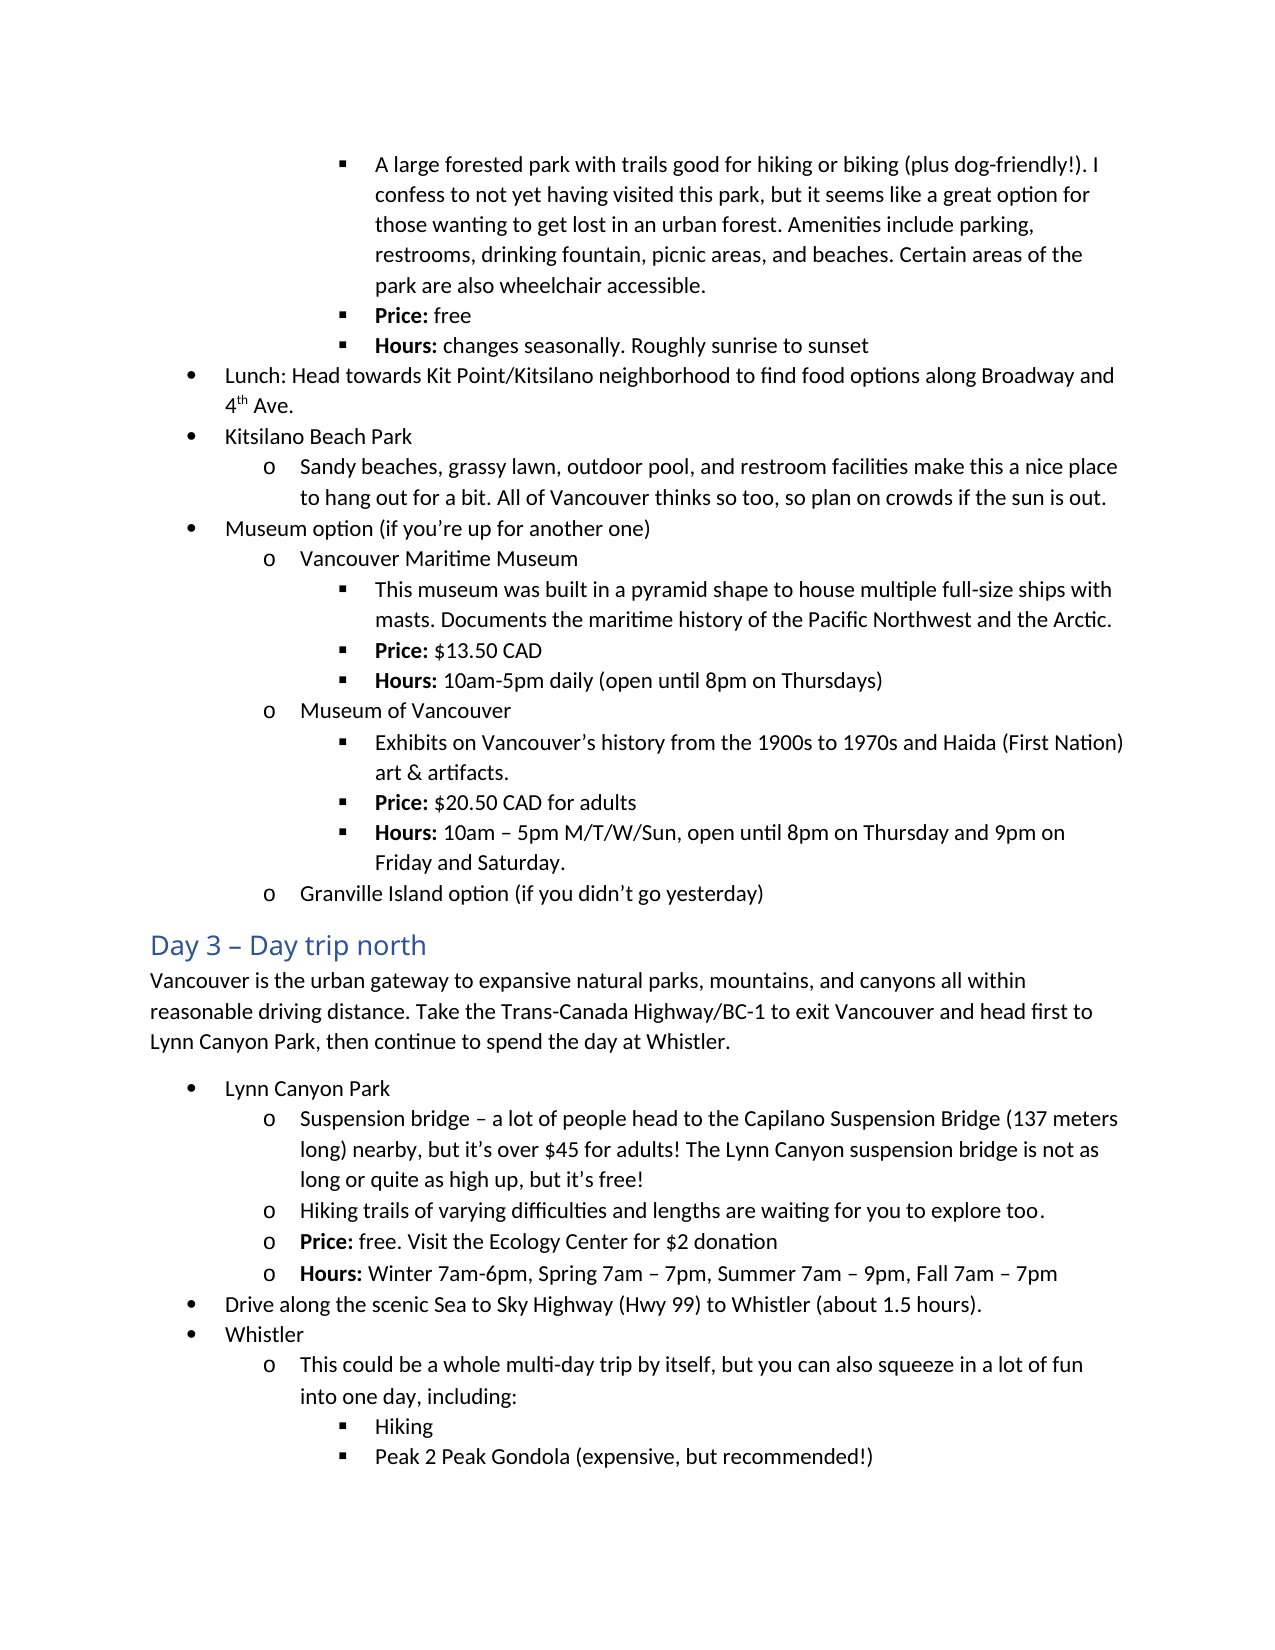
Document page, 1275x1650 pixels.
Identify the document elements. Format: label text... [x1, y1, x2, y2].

list Lunch: Head towards Kit Point/Kitsilano neighborhood to find food options along Broadway and 4th Ave. [187, 361, 1125, 420]
list Sandy beaches, grassy lawn, outdoor pool, and restroom facilities make this a nice place to hang out for a bit. All of Vancouver thinks so too, so plan on crowds if the sun is out. [262, 452, 1125, 511]
list Hours: 10am – 5pm M/T/W/Sun, open until 8pm on Thursday and 9pm on Friday and Saturday. [337, 818, 1125, 876]
list Drive along the scenic Sea to Sky Highway (Hwy 99) to Whistler (about 1.5 hours). [187, 1290, 1125, 1318]
list Kitsilano Beach Park [187, 422, 1125, 450]
list Vancouver Maritime Museum [262, 544, 1125, 573]
text Vancouver is the urban gateway to expansive natural parks, mountains, and canyons all within reasonable driving distance. Take the Trans-Canada Highway/BC-1 to exit Vancouver and head first to Lynn Canyon Park, then continue to spend the day at Whistler. [150, 967, 1125, 1055]
list Hiking [337, 1412, 1125, 1440]
list Lynn Canyon Park [187, 1074, 1125, 1102]
list Suspension bridge – a lot of people head to the Capilano Suspension Bridge (137 meters long) nearby, but it’s over $45 for adults! The Lynn Canyon suspension bridge is not as long or quite as high up, but it’s free! [262, 1104, 1125, 1194]
list Hiking trails of varying difficulties and lengths are waiting for you to explore too. [262, 1196, 1125, 1225]
list This museum was built in a pyramid shape to house multiple full-size ships with masts. Documents the maritime history of the Pacific Northwest and the Arctic. [337, 575, 1125, 633]
list Hours: Winter 7am-6pm, Spring 7am – 7pm, Summer 7am – 9pm, Fall 7am – 7pm [262, 1259, 1125, 1288]
list Price: free [337, 301, 1125, 329]
list Price: $13.50 CAD [337, 636, 1125, 664]
list Granville Island option (if you didn’t go yesterday) [262, 879, 1125, 908]
list A large forested park with trails good for hiking or biking (plus dog-friendly!). I confess to not yet having visited this park, but it seems like a great option for those wanting to get lost in an urban forest. Amenities include parking, restrooms, drinking fountain, picnic areas, and beaches. Certain areas of the park are also wheelchair accessible. [337, 150, 1125, 299]
list Whistler [187, 1320, 1125, 1348]
list This could be a whole multi-day trip by itself, but you can also squeeze in a lot of fun into one day, including: [262, 1351, 1125, 1410]
list Peak 2 Peak Gondola (expensive, but recommended!) [337, 1442, 1125, 1470]
list Price: free. Visit the Ecology Center for $2 donation [262, 1227, 1125, 1256]
list Hours: 10am-5pm daily (open until 8pm on Thursdays) [337, 666, 1125, 694]
list Hours: changes seasonally. Roughly sunrise to sunset [337, 331, 1125, 359]
list Price: $20.50 CAD for adults [337, 788, 1125, 816]
subtitle Day 3 – Day trip north [150, 927, 1125, 964]
list Exhibits on Vancouver’s history from the 1900s to 1970s and Haida (First Nation) art & artifacts. [337, 728, 1125, 786]
list Museum option (if you’re up for another one) [187, 514, 1125, 542]
list Museum of Vancouver [262, 696, 1125, 725]
